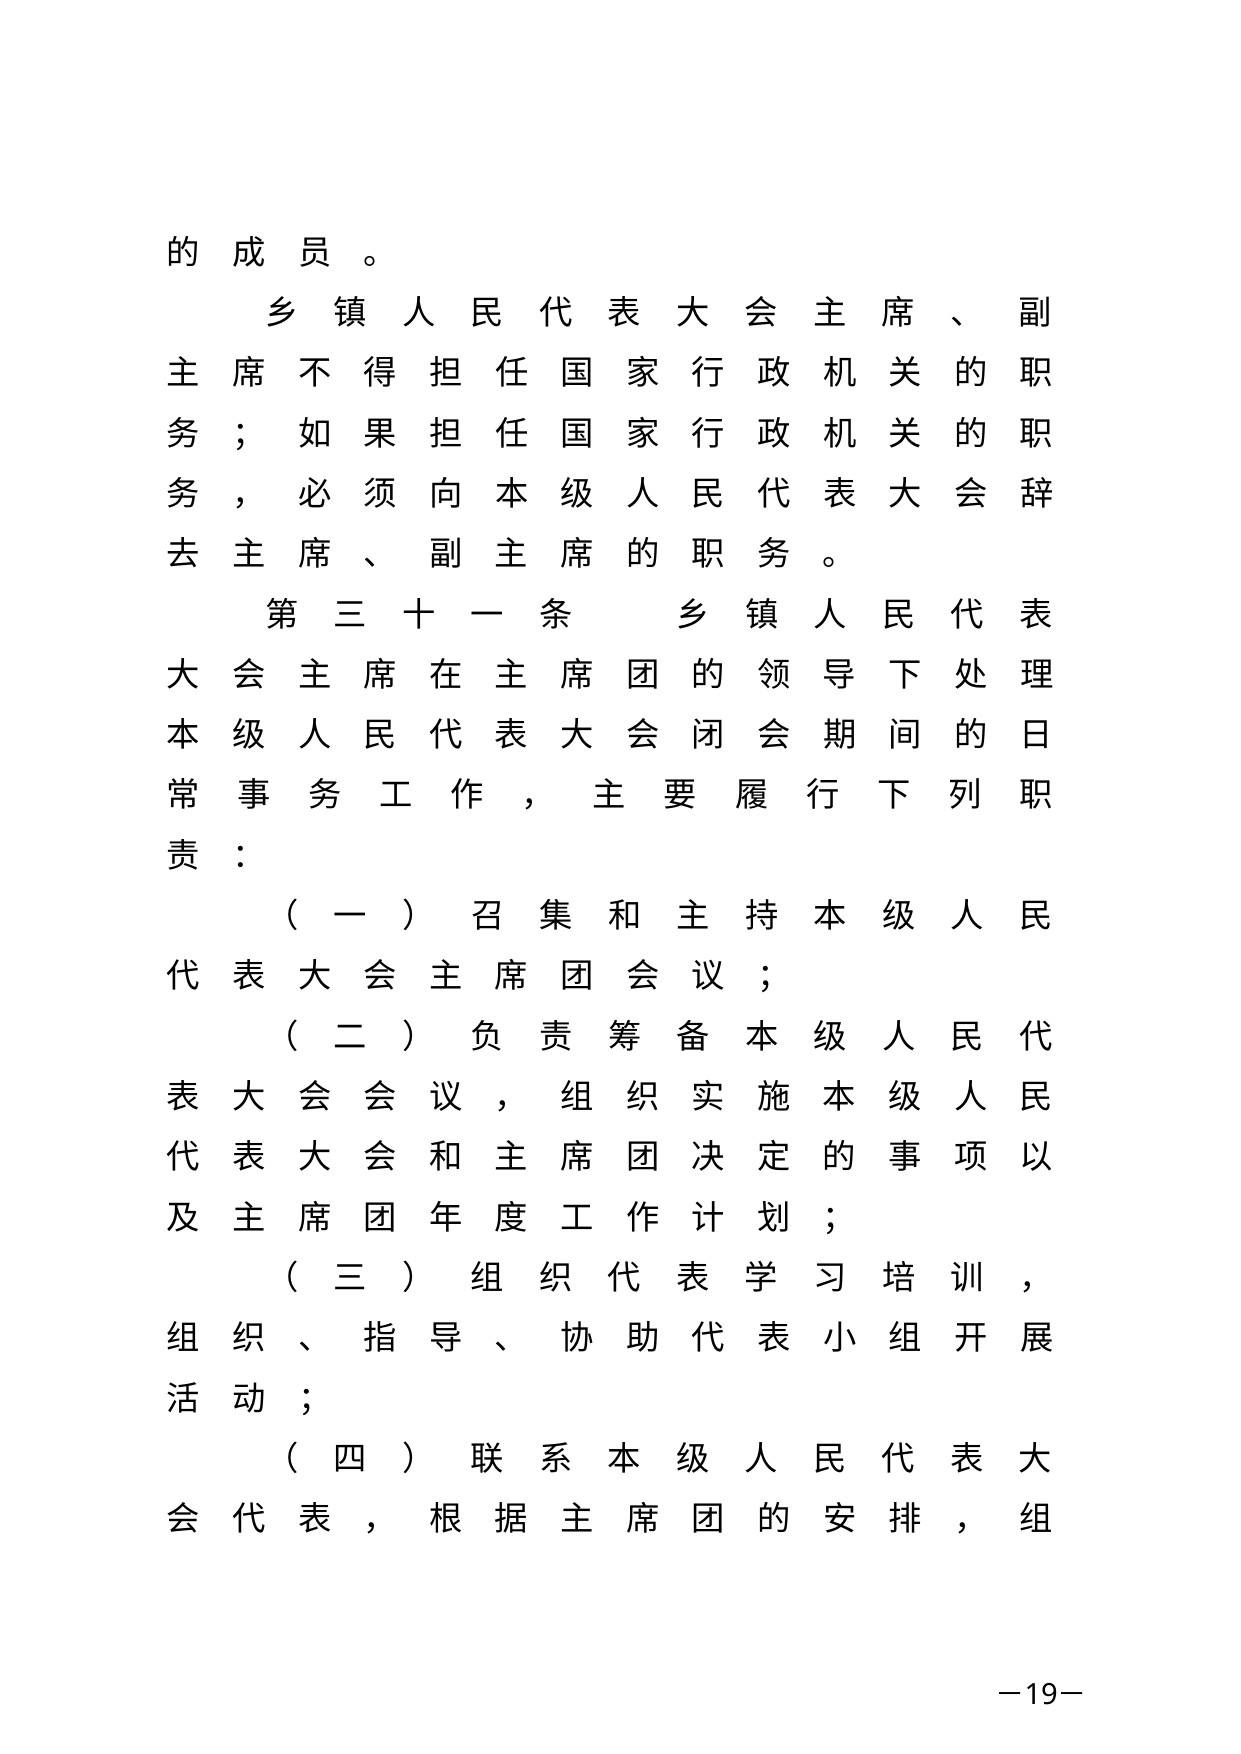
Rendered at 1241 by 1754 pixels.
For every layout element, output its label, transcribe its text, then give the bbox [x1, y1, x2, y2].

text 乡镇人民代表大会主席、副主席不得担任国家行政机关的职务；如果担任国家行政机关的职务，必须向本级人民代表大会辞去主席、副主席的职务。 [167, 280, 1085, 581]
text （一）召集和主持本级人民代表大会主席团会议； [167, 883, 1085, 1003]
text （二）负责筹备本级人民代表大会会议，组织实施本级人民代表大会和主席团决定的事项以及主席团年度工作计划； [167, 1003, 1085, 1245]
text （三）组织代表学习培训，组织、指导、协助代表小组开展活动； [167, 1245, 1085, 1426]
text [167, 1426, 1085, 1546]
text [167, 219, 1085, 280]
text 第三十一条 乡镇人民代表大会主席在主席团的领导下处理本级人民代表大会闭会期间的日常事务工作，主要履行下列职责： [167, 581, 1085, 883]
